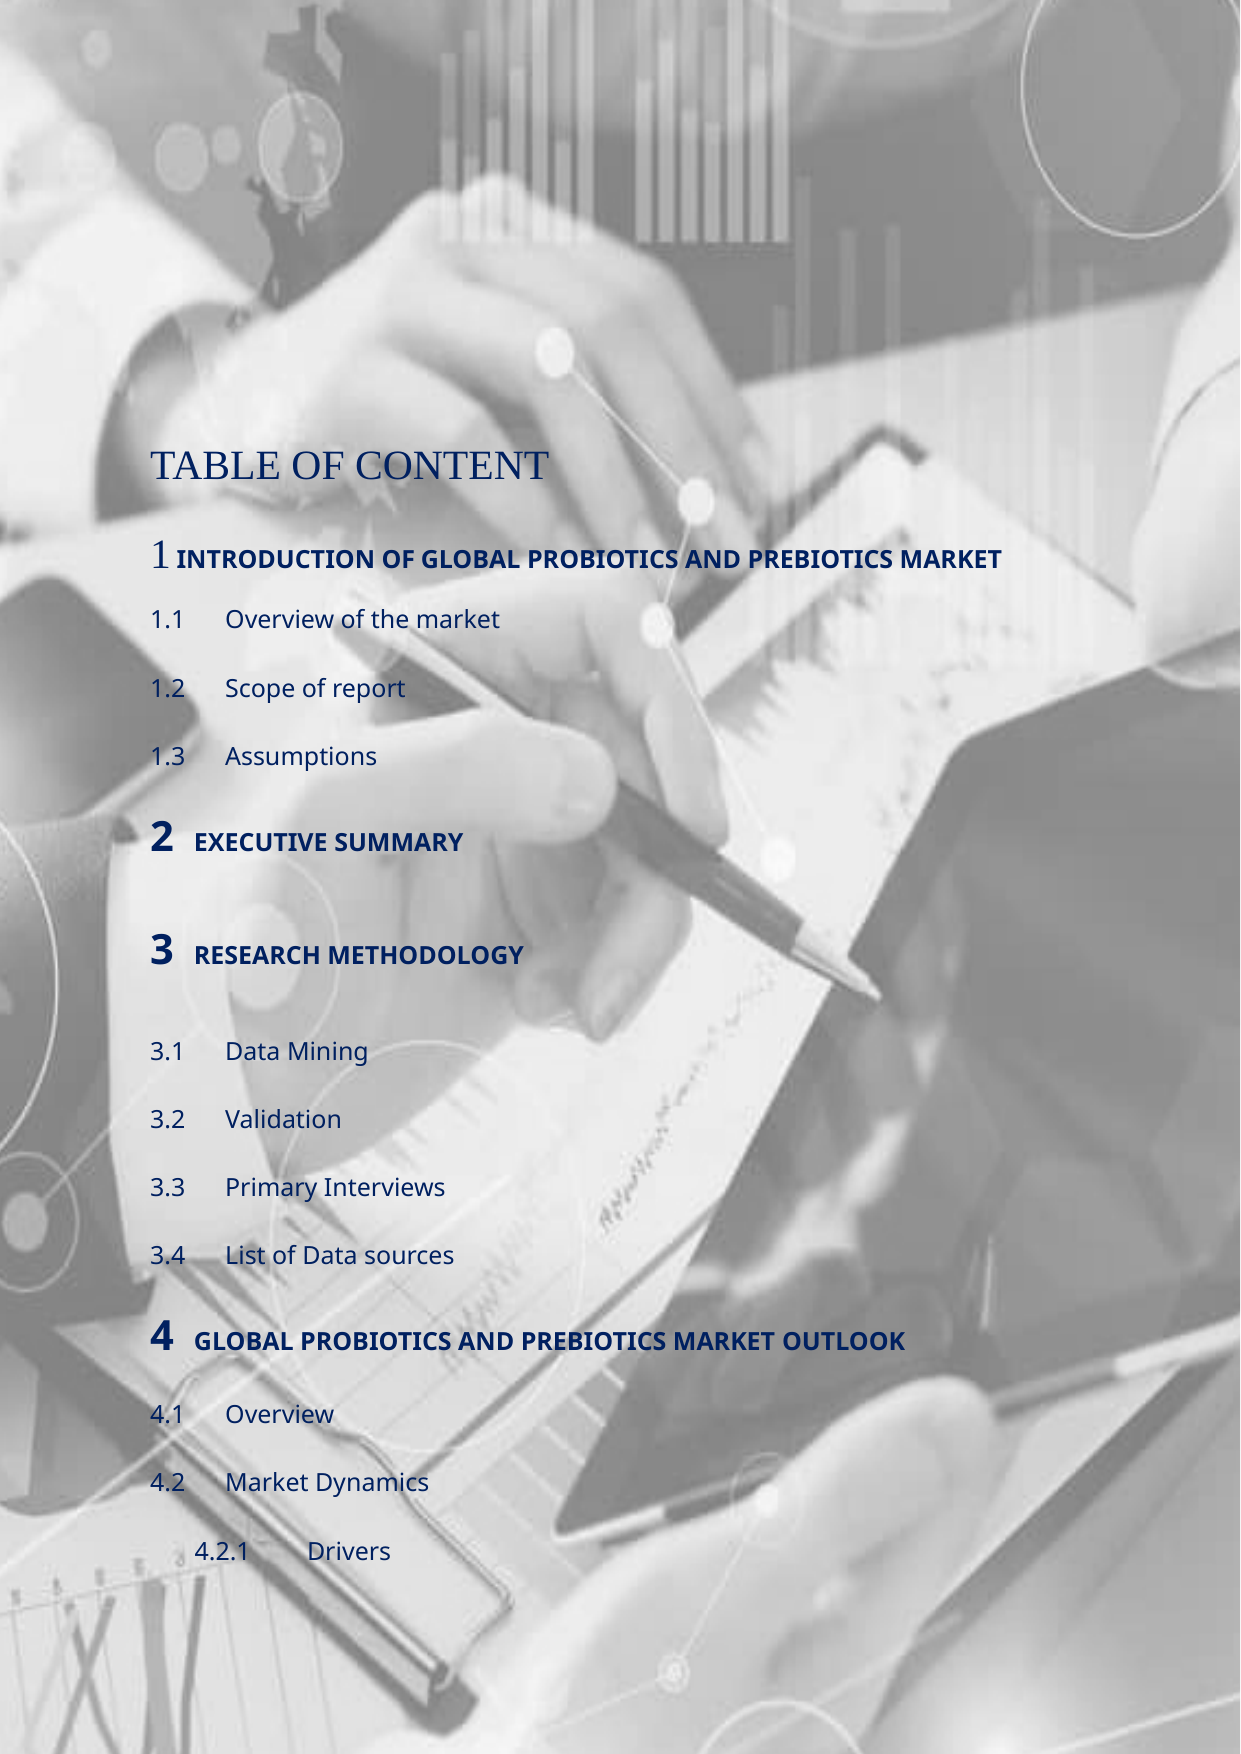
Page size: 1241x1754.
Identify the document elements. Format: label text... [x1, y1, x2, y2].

list RESEARCH METHODOLOGY [150, 920, 1090, 977]
text 1 INTRODUCTION OF GLOBAL PROBIOTICS AND PREBIOTICS MARKET [150, 529, 1090, 577]
list GLOBAL PROBIOTICS AND PREBIOTICS MARKET OUTLOOK [150, 1306, 1090, 1363]
list Overview [150, 1397, 1090, 1431]
list Drivers [194, 1533, 1090, 1567]
list Validation [150, 1102, 1090, 1136]
list Data Mining [150, 1033, 1090, 1068]
text TABLE OF CONTENT [150, 441, 1090, 488]
list Scope of report [150, 670, 1090, 704]
list EXECUTIVE SUMMARY [150, 806, 1090, 863]
list Primary Interviews [150, 1170, 1090, 1204]
list Assumptions [150, 738, 1090, 772]
list Overview of the market [150, 602, 1090, 636]
list Market Dynamics [150, 1465, 1090, 1499]
list List of Data sources [150, 1238, 1090, 1272]
